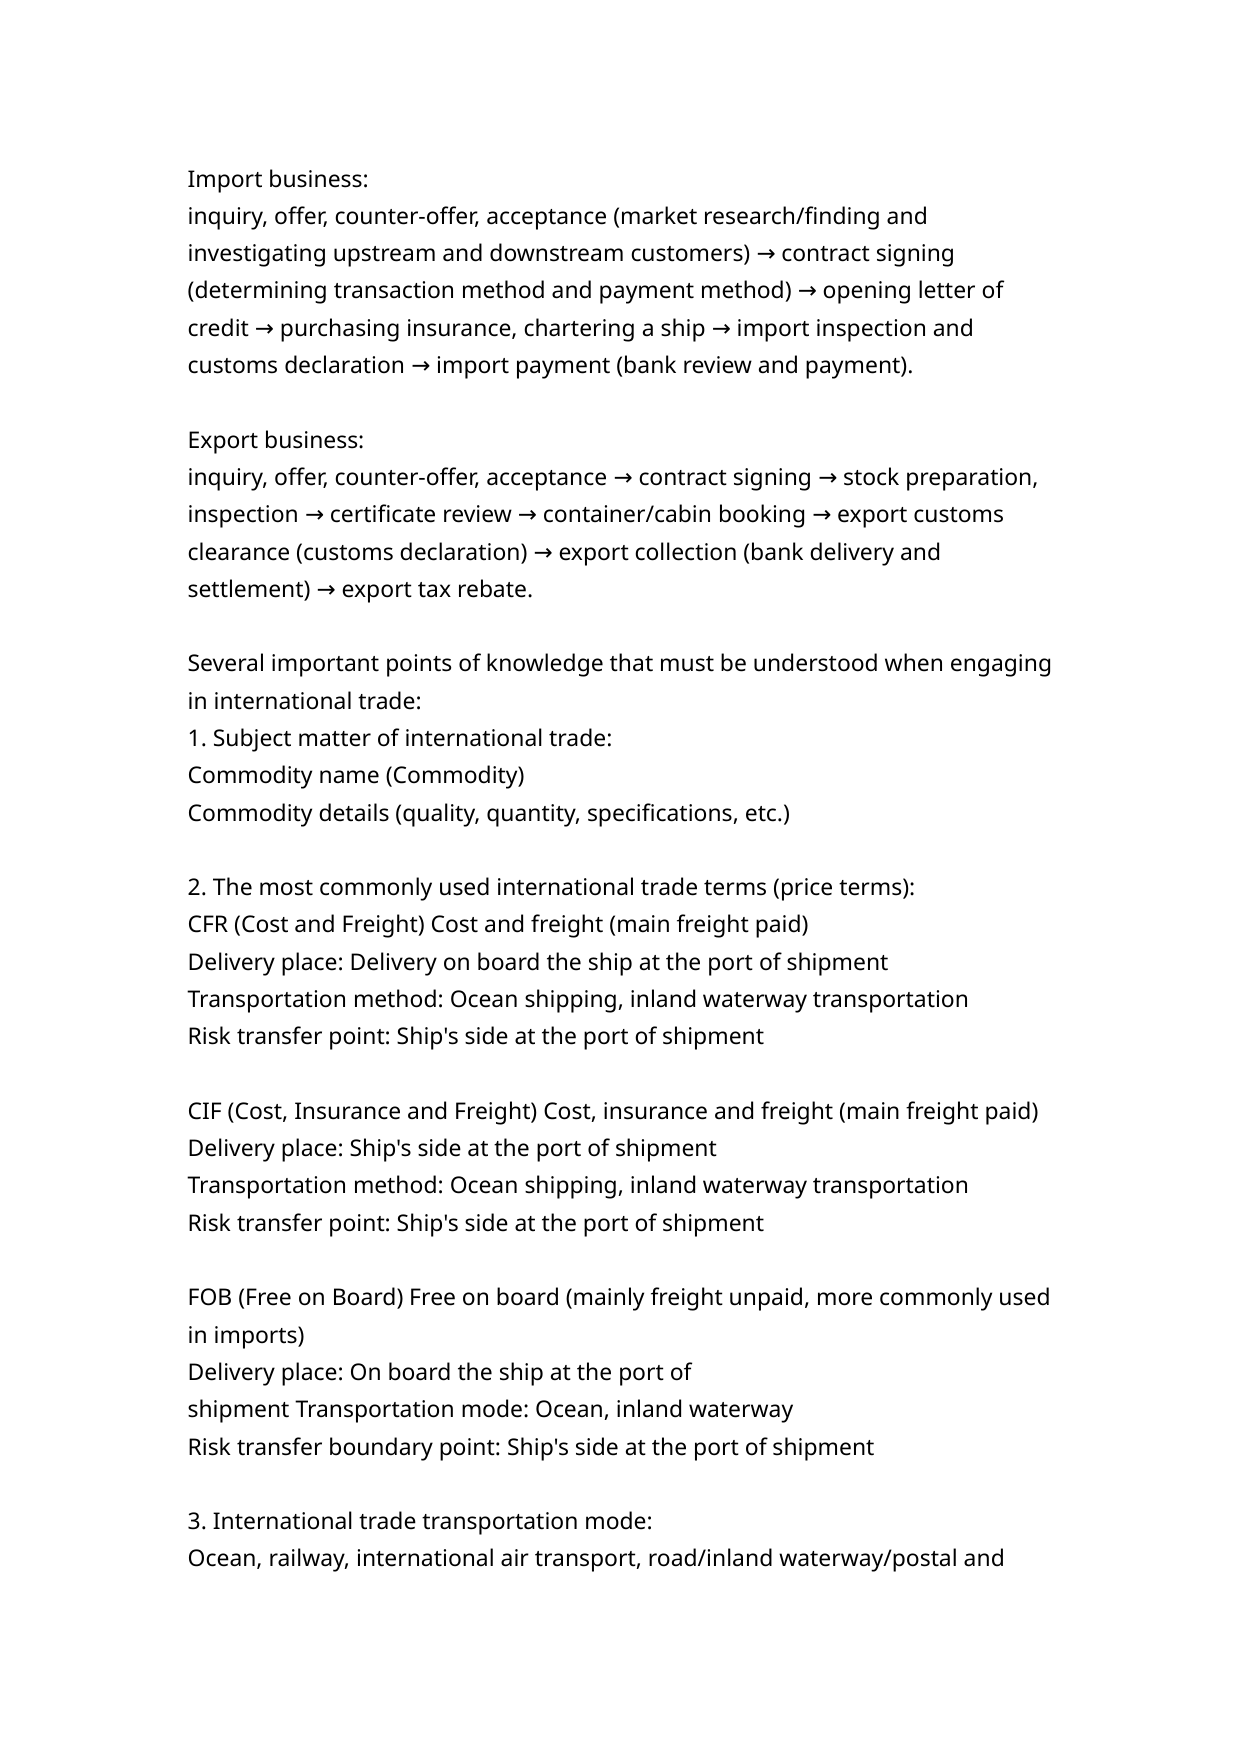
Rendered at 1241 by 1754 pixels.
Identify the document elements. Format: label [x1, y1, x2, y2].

text [187, 162, 1053, 1574]
